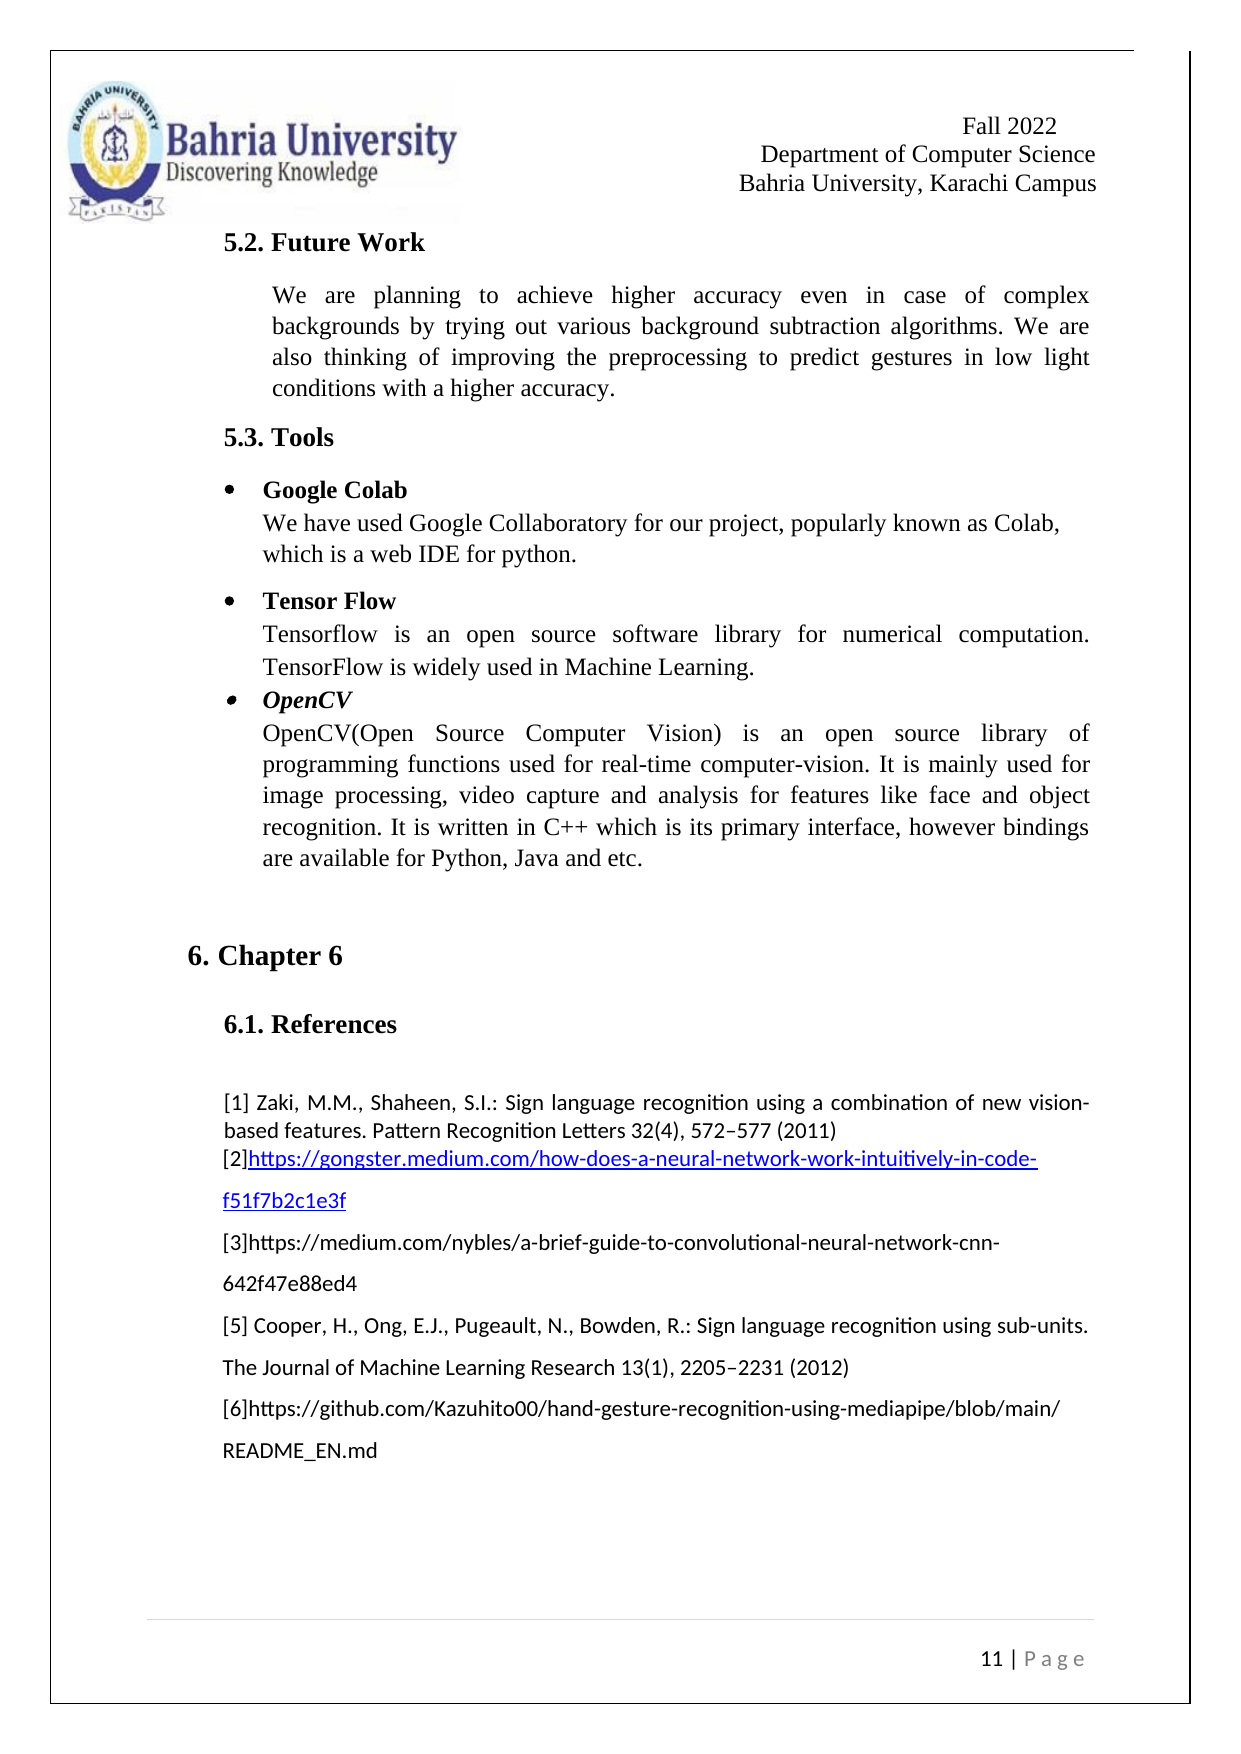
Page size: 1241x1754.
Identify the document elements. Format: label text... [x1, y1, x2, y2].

text OpenCV(Open Source Computer Vision) is an open source library of programming functions used for real-time computer-vision. It is mainly used for image processing, video capture and analysis for features like face and object recognition. It is written in C++ which is its primary interface, however bindings are available for Python, Java and etc. [262, 718, 1091, 871]
subtitle 5.3. Tools [223, 421, 1091, 452]
text [2]https://gongster.medium.com/how-does-a-neural-network-work-intuitively-in-code-f51f7b2c1e3f [222, 1144, 1091, 1214]
list Tensor Flow [225, 586, 1091, 615]
text [6]https://github.com/Kazuhito00/hand-gesture-recognition-using-mediapipe/blob/main/README_EN.md [222, 1394, 1091, 1464]
list OpenCV [225, 686, 1091, 714]
picture [60, 81, 463, 224]
text [5] Cooper, H., Ong, E.J., Pugeault, N., Bowden, R.: Sign language recognition using sub-units. The Journal of Machine Learning Research 13(1), 2205–2231 (2012) [222, 1311, 1091, 1381]
text We are planning to achieve higher accuracy even in case of complex backgrounds by trying out various background subtraction algorithms. We are also thinking of improving the preprocessing to predict gestures in low light conditions with a higher accuracy. [272, 280, 1091, 402]
text We have used Google Collaboratory for our project, popularly known as Colab, which is a web IDE for python. [262, 508, 1091, 567]
subtitle 5.2. Future Work [223, 87, 1091, 257]
list Google Colab [225, 475, 1091, 503]
text [1] Zaki, M.M., Shaheen, S.I.: Sign language recognition using a combination of new vision-based features. Pattern Recognition Letters 32(4), 572–577 (2011) [223, 1088, 1091, 1144]
subtitle 6.1. References [223, 1008, 1091, 1039]
text 6. Chapter 6 [187, 938, 1091, 972]
list Tensorflow is an open source software library for numerical computation. TensorFlow is widely used in Machine Learning. [262, 619, 1091, 681]
text [3]https://medium.com/nybles/a-brief-guide-to-convolutional-neural-network-cnn-642f47e88ed4 [222, 1228, 1091, 1297]
